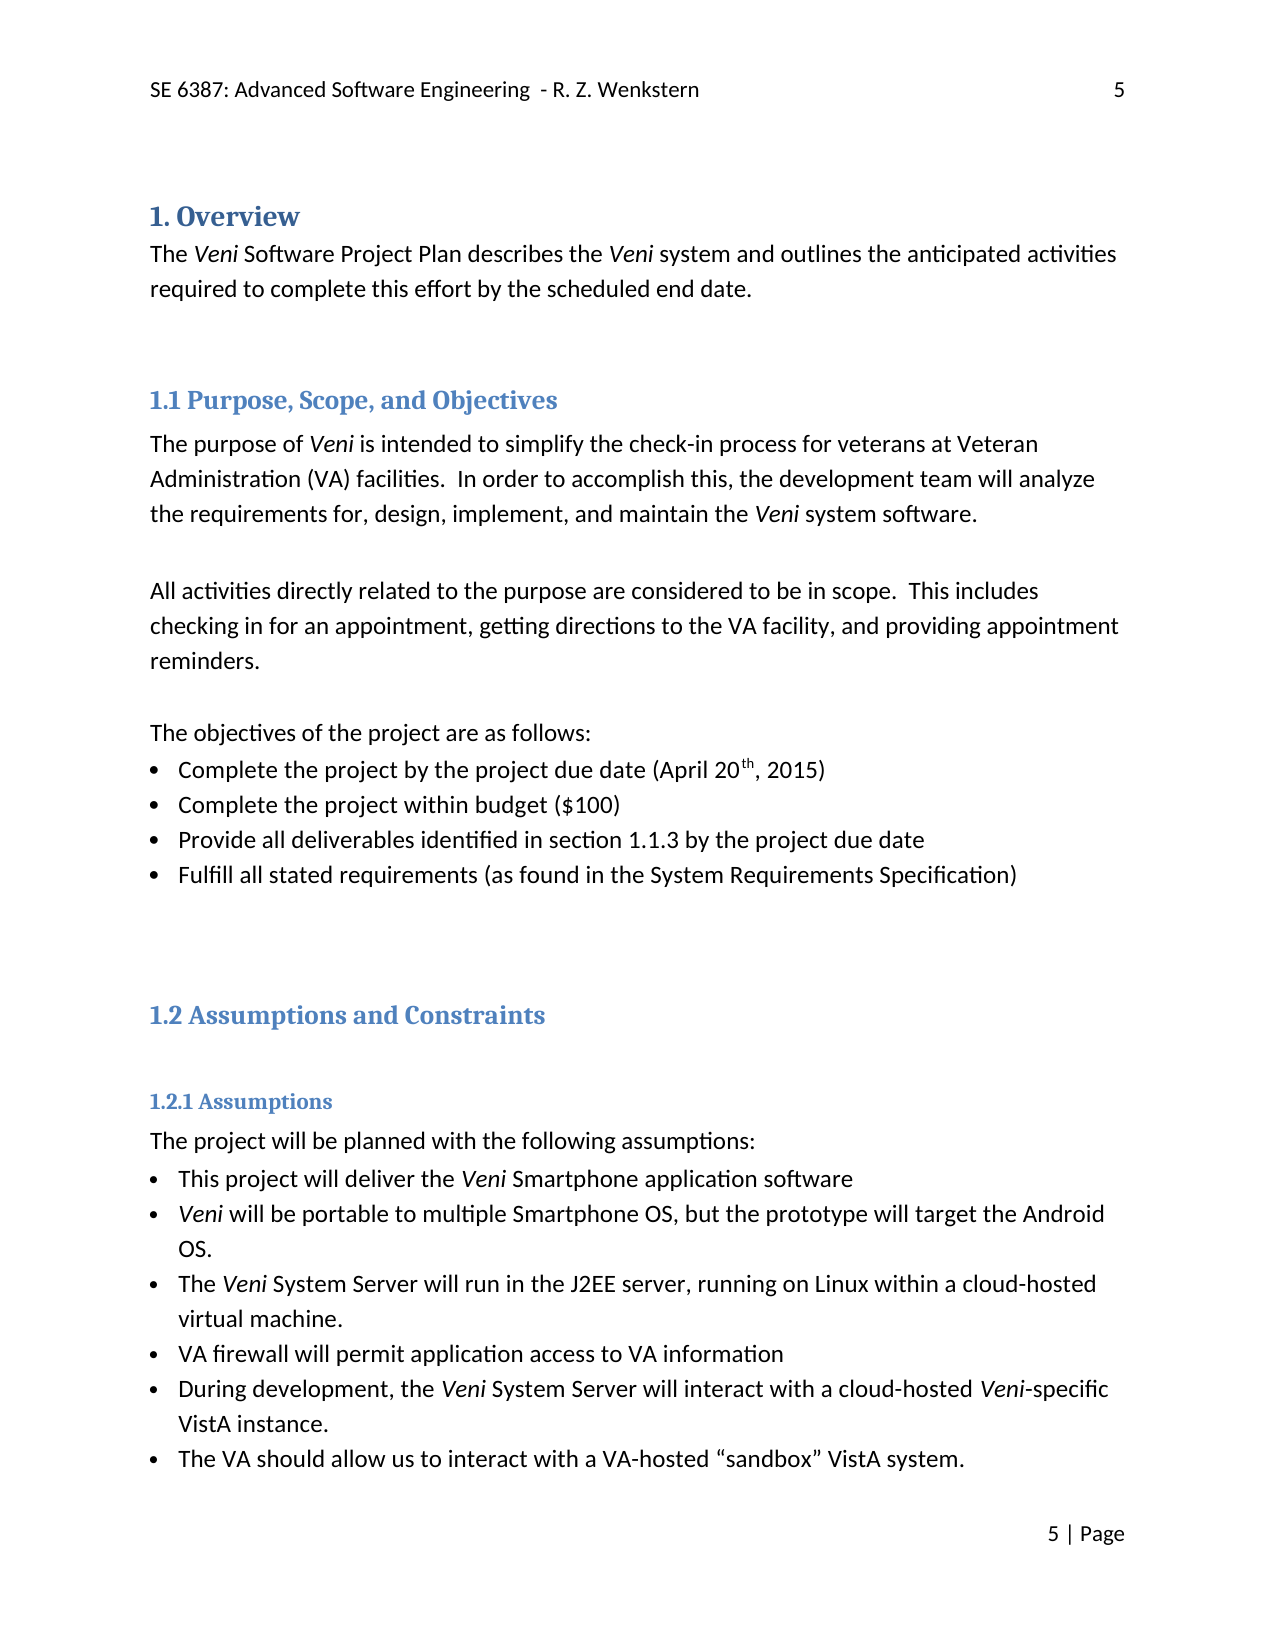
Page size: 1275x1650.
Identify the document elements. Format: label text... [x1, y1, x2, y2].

list The Veni System Server will run in the J2EE server, running on Linux within a cloud-hosted virtual machine. [150, 1268, 1125, 1333]
text The purpose of Veni is intended to simplify the check-in process for veterans at Veteran Administration (VA) facilities. In order to accomplish this, the development team will analyze the requirements for, design, implement, and maintain the Veni system software. [150, 428, 1125, 528]
list Fulfill all stated requirements (as found in the System Requirements Specification) [150, 859, 1125, 890]
subtitle 1.2 Assumptions and Constraints [150, 1000, 1125, 1031]
text The Veni Software Project Plan describes the Veni system and outlines the anticipated activities required to complete this effort by the scheduled end date. [150, 238, 1125, 304]
list Provide all deliverables identified in section 1.1.3 by the project due date [150, 824, 1125, 855]
subtitle 1.2.1 Assumptions [150, 1089, 1125, 1115]
list Complete the project within budget ($100) [150, 789, 1125, 820]
text The objectives of the project are as follows: [150, 717, 1125, 747]
list During development, the Veni System Server will interact with a cloud-hosted Veni-specific VistA instance. [150, 1373, 1125, 1438]
list VA firewall will permit application access to VA information [150, 1338, 1125, 1368]
list The VA should allow us to interact with a VA-hosted “sandbox” VistA system. [150, 1443, 1125, 1473]
text All activities directly related to the purpose are considered to be in scope. This includes checking in for an appointment, getting directions to the VA facility, and providing appointment reminders. [150, 576, 1125, 676]
list This project will deliver the Veni Smartphone application software [150, 1163, 1125, 1193]
list Complete the project by the project due date (April 20th, 2015) [150, 754, 1125, 785]
text The project will be planned with the following assumptions: [150, 1125, 1125, 1156]
subtitle 1.1 Purpose, Scope, and Objectives [150, 385, 1125, 416]
subtitle 1. Overview [150, 200, 1125, 233]
list Veni will be portable to multiple Smartphone OS, but the prototype will target the Android OS. [150, 1198, 1125, 1263]
